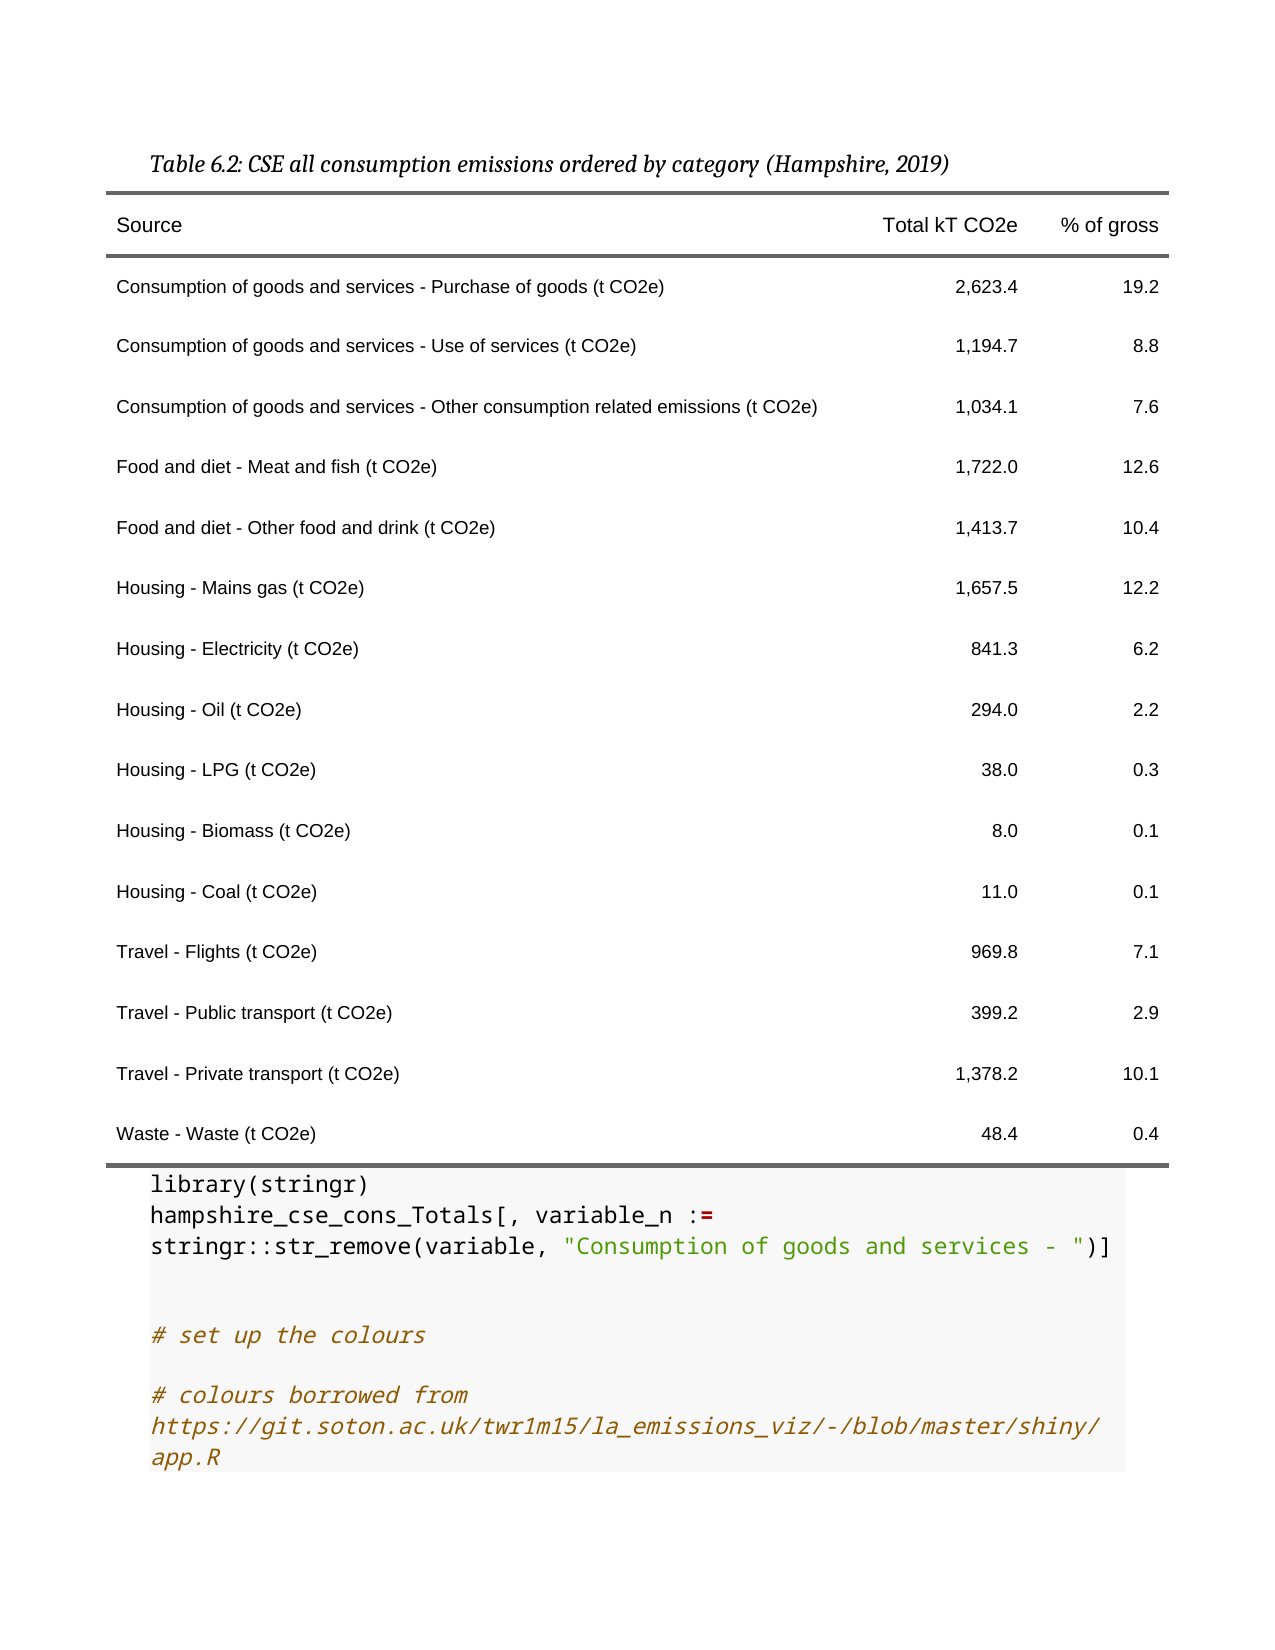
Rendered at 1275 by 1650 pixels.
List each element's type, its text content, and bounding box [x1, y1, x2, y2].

table_cell Consumption of goods and services - Purchase of goods (t CO2e) [106, 258, 850, 314]
table_cell 8.8 [1028, 315, 1169, 375]
table_cell 0.1 [1028, 860, 1169, 921]
table_cell 1,034.1 [850, 375, 1028, 436]
table_cell Travel - Flights (t CO2e) [106, 921, 850, 982]
text Table 6.2: CSE all consumption emissions ordered by category (Hampshire, 2019) [150, 150, 1125, 179]
table_cell Consumption of goods and services - Other consumption related emissions (t CO2e) [106, 375, 850, 436]
table_cell 38.0 [850, 739, 1028, 800]
table_cell 12.6 [1028, 436, 1169, 496]
table_cell 11.0 [850, 860, 1028, 921]
table_cell Housing - Mains gas (t CO2e) [106, 557, 850, 617]
table_cell 8.0 [850, 800, 1028, 860]
table_cell Housing - Biomass (t CO2e) [106, 800, 850, 860]
table_cell 2,623.4 [850, 258, 1028, 314]
table_cell 10.4 [1028, 496, 1169, 557]
table_cell Food and diet - Other food and drink (t CO2e) [106, 496, 850, 557]
table_cell 7.6 [1028, 375, 1169, 436]
table_cell Travel - Public transport (t CO2e) [106, 982, 850, 1042]
table_cell 6.2 [1028, 618, 1169, 678]
table_cell Housing - Electricity (t CO2e) [106, 618, 850, 678]
table_cell 7.1 [1028, 921, 1169, 982]
table_cell 1,194.7 [850, 315, 1028, 375]
table_cell Consumption of goods and services - Use of services (t CO2e) [106, 315, 850, 375]
table_cell Housing - Coal (t CO2e) [106, 860, 850, 921]
table_cell 10.1 [1028, 1043, 1169, 1103]
table_header Total kT CO2e [850, 195, 1028, 254]
table_cell 294.0 [850, 678, 1028, 739]
table_cell 0.4 [1028, 1103, 1169, 1163]
table_cell 1,657.5 [850, 557, 1028, 617]
table_cell 2.2 [1028, 678, 1169, 739]
table_cell 0.1 [1028, 800, 1169, 860]
table_header % of gross [1028, 195, 1169, 254]
table_cell 19.2 [1028, 258, 1169, 314]
table_cell 969.8 [850, 921, 1028, 982]
table_cell 399.2 [850, 982, 1028, 1042]
table_cell Housing - Oil (t CO2e) [106, 678, 850, 739]
table_cell 2.9 [1028, 982, 1169, 1042]
table_cell 12.2 [1028, 557, 1169, 617]
table_cell Housing - LPG (t CO2e) [106, 739, 850, 800]
table_header Source [106, 195, 850, 254]
table_cell Waste - Waste (t CO2e) [106, 1103, 850, 1163]
table_cell 48.4 [850, 1103, 1028, 1163]
table_cell 1,413.7 [850, 496, 1028, 557]
table_cell 841.3 [850, 618, 1028, 678]
table_cell Food and diet - Meat and fish (t CO2e) [106, 436, 850, 496]
table_cell Travel - Private transport (t CO2e) [106, 1043, 850, 1103]
table_cell 1,378.2 [850, 1043, 1028, 1103]
table_cell 0.3 [1028, 739, 1169, 800]
table_cell 1,722.0 [850, 436, 1028, 496]
